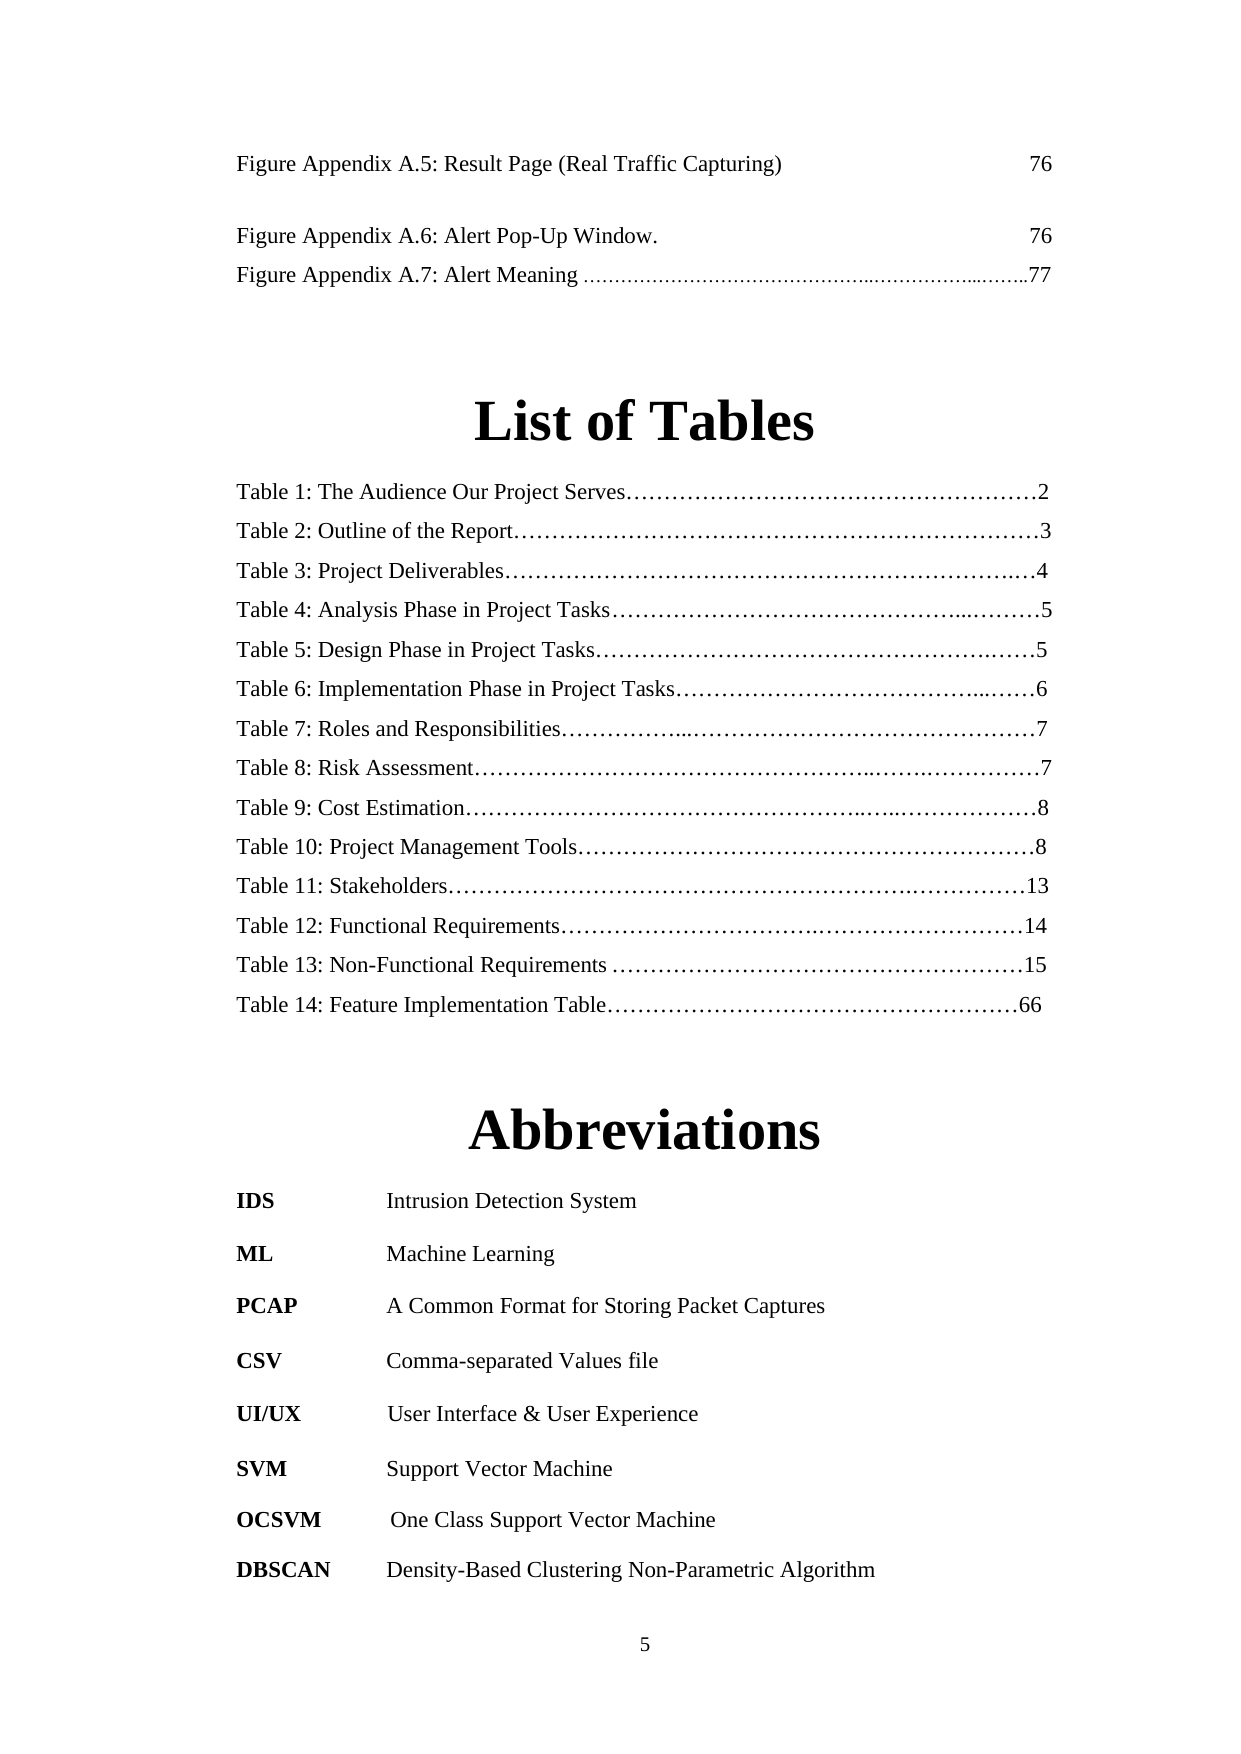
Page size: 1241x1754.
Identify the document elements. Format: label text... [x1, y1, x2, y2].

text Table 1: The Audience Our Project Serves………………………………………………2 [236, 478, 1053, 504]
text Table 4: Analysis Phase in Project Tasks ………………………………………...………5 [236, 596, 1053, 623]
text Table 7: Roles and Responsibilities……………...………………………………………7 [236, 715, 1053, 741]
text Table 9: Cost Estimation……………………………………………..…..………………8 [236, 794, 1053, 820]
text CSV Comma-separated Values file [236, 1348, 1053, 1374]
text Table 8: Risk Assessment……………………………………………..…….……………7 [236, 754, 1053, 781]
text Abbreviations [236, 1095, 1053, 1162]
text Table 14: Feature Implementation Table………………………………………………66 [236, 991, 1053, 1017]
text PCAP A Common Format for Storing Packet Captures [236, 1292, 1053, 1319]
text IDS Intrusion Detection System [236, 1187, 1053, 1213]
text Table 11: Stakeholders…………………………………………………….……………13 [236, 873, 1053, 899]
text SVM Support Vector Machine [236, 1455, 1053, 1482]
text Table 10: Project Management Tools……………………………………………………8 [236, 833, 1053, 859]
text Table 2: Outline of the Report……………………………………………………………3 [236, 517, 1053, 544]
text OCSVM One Class Support Vector Machine [236, 1506, 1053, 1532]
text List of Tables [236, 386, 1053, 453]
text Table 5: Design Phase in Project Tasks…………………………………………….……5 [236, 636, 1053, 662]
text DBSCAN Density-Based Clustering Non-Parametric Algorithm [236, 1556, 1053, 1583]
text Table 3: Project Deliverables………………………………………………………….…4 [236, 557, 1053, 583]
text UI/UX User Interface & User Experience [236, 1400, 1053, 1427]
text Table 6: Implementation Phase in Project Tasks…………………………………...……6 [236, 675, 1053, 702]
text Table 13: Non-Functional Requirements ………………………………………………15 [236, 952, 1053, 978]
text Figure Appendix A.7: Alert Meaning ………………………………………..……………...……..77 [236, 261, 1053, 287]
text Table 12: Functional Requirements…………………………….………………………14 [236, 912, 1053, 938]
text ML Machine Learning [236, 1240, 1053, 1266]
